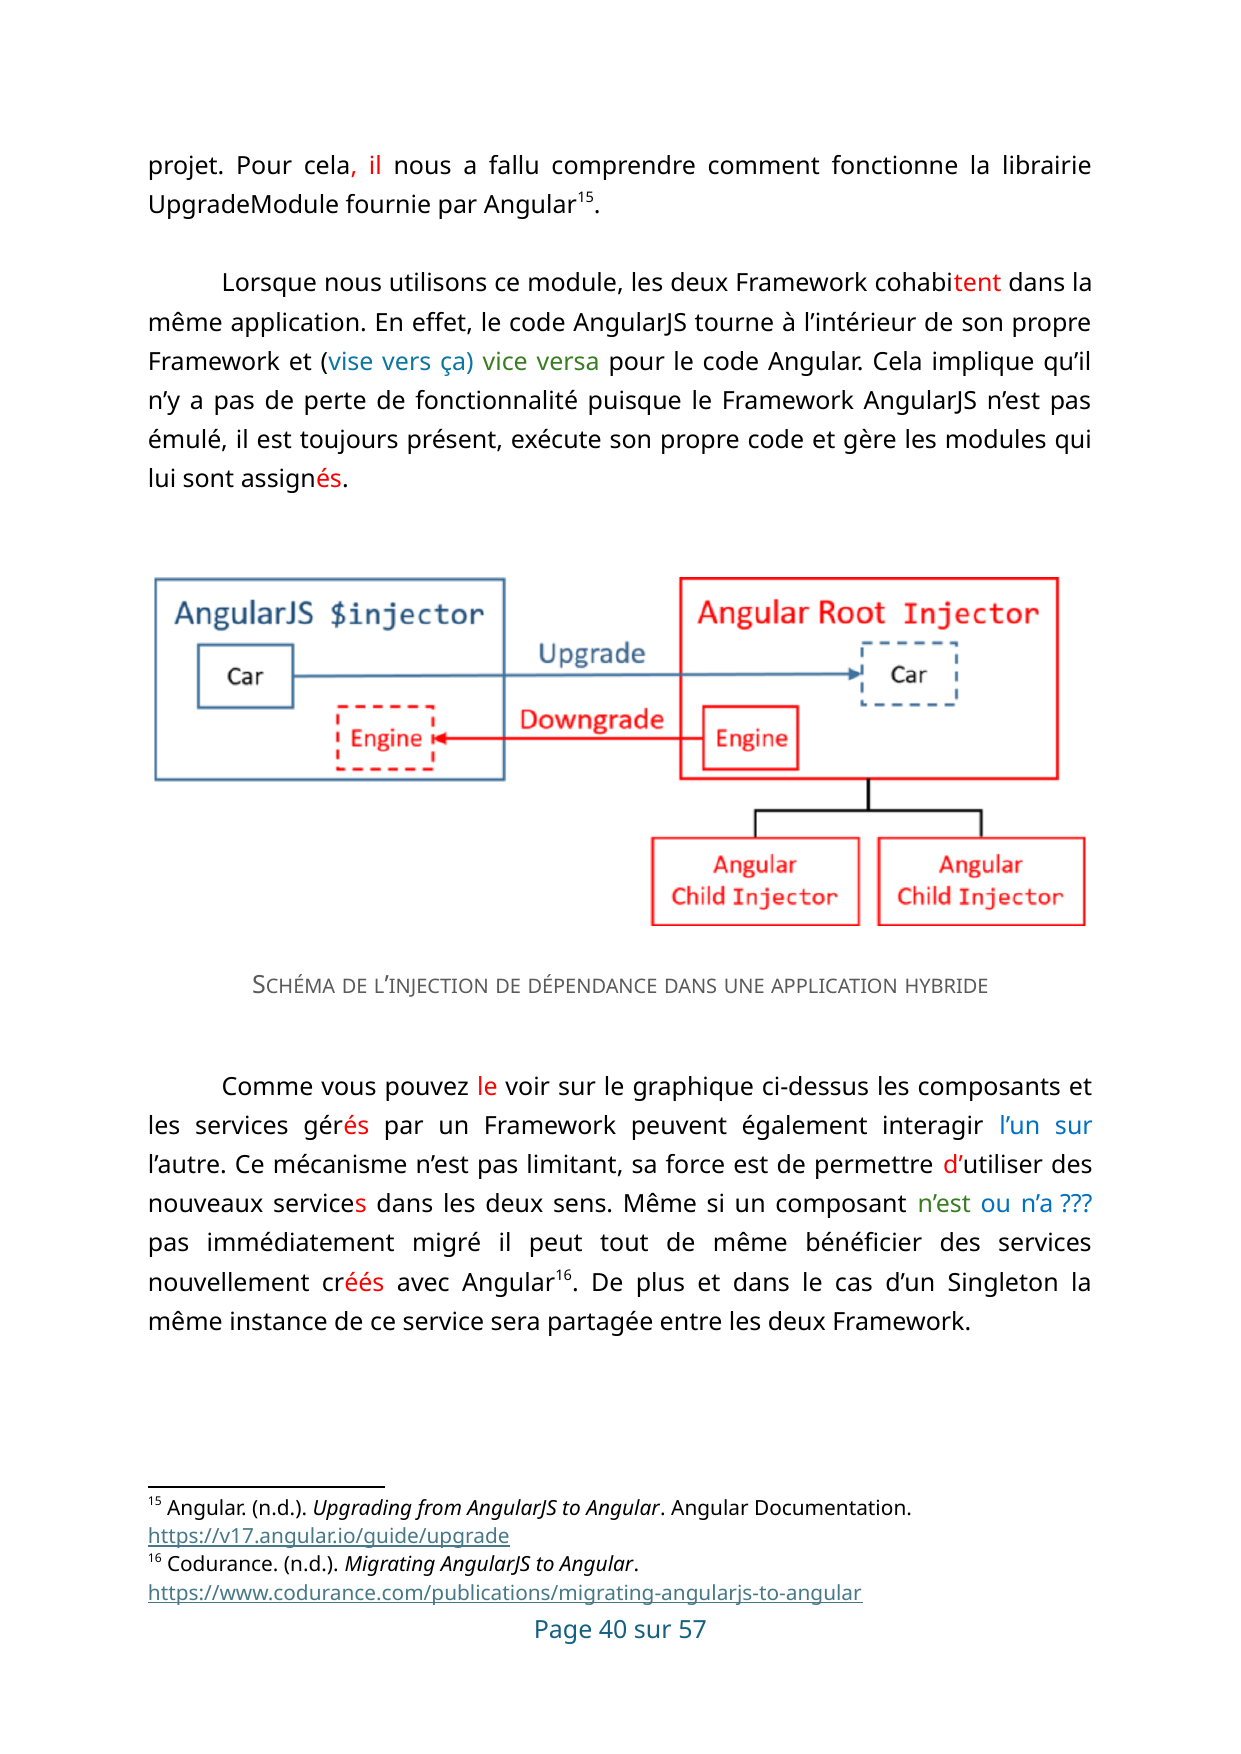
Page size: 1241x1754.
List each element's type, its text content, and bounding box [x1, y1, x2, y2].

text Lorsque nous utilisons ce module, les deux Framework cohabitent dans la même application. En effet, le code AngularJS tourne à l’intérieur de son propre Framework et (vise vers ça) vice versa pour le code Angular. Cela implique qu’il n’y a pas de perte de fonctionnalité puisque le Framework AngularJS n’est pas émulé, il est toujours présent, exécute son propre code et gère les modules qui lui sont assignés. [148, 265, 1093, 495]
text Comme vous pouvez le voir sur le graphique ci-dessus les composants et les services gérés par un Framework peuvent également interagir l’un sur l’autre. Ce mécanisme n’est pas limitant, sa force est de permettre d’utiliser des nouveaux services dans les deux sens. Même si un composant n’est ou n’a ??? pas immédiatement migré il peut tout de même bénéficier des services nouvellement créés avec Angular. De plus et dans le cas d’un Singleton la même instance de ce service sera partagée entre les deux Framework. [148, 1068, 1093, 1337]
text Schéma de l’injection de dépendance dans une application hybride [148, 966, 1093, 1000]
picture [147, 568, 1093, 933]
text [148, 148, 1093, 221]
